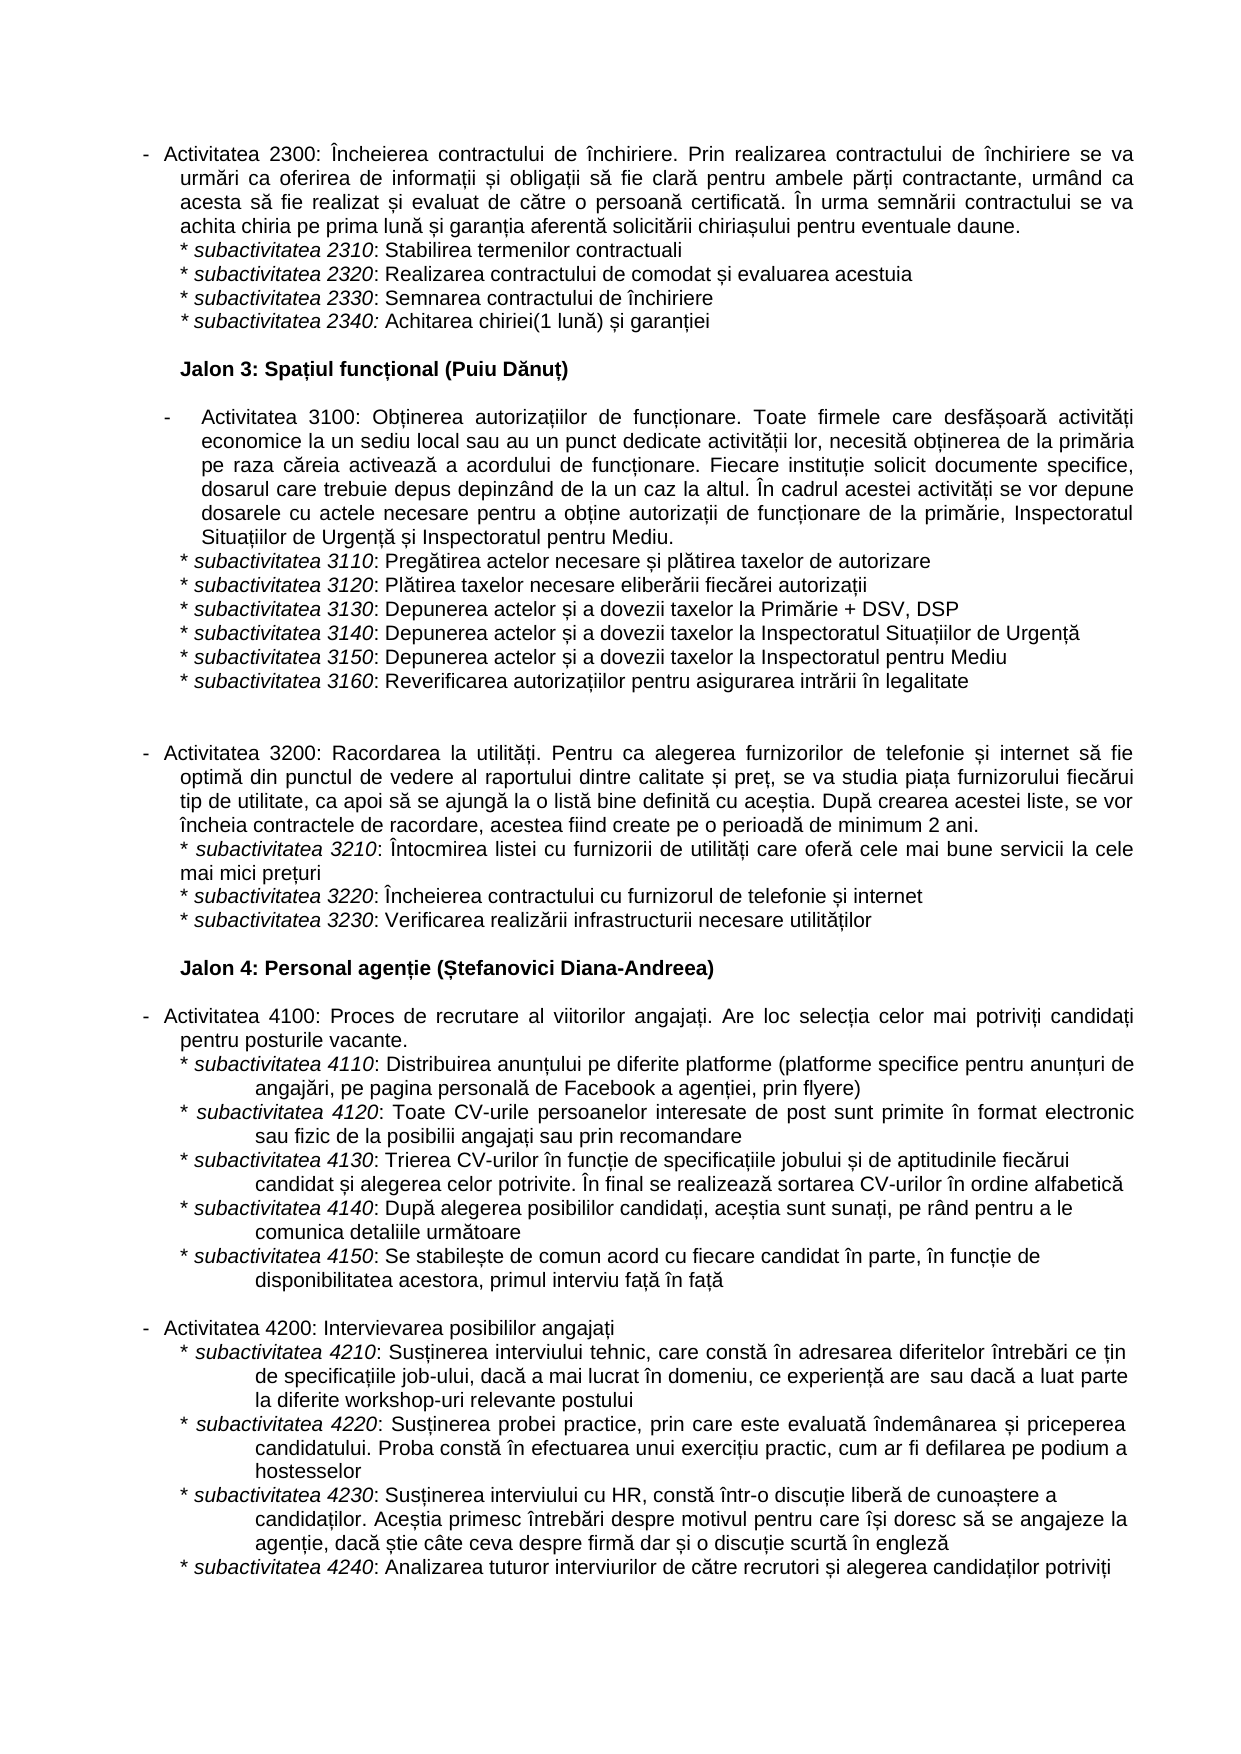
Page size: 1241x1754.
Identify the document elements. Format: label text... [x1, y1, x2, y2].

text * subactivitatea 4240: Analizarea tuturor interviurilor de către recrutori și alegerea candidaților potriviți [180, 1555, 1135, 1579]
list Activitatea 4200: Intervievarea posibililor angajați [142, 1316, 1135, 1339]
text * subactivitatea 4220: Susținerea probei practice, prin care este evaluată îndemânarea și priceperea candidatului. Proba constă în efectuarea unui exercițiu practic, cum ar fi defilarea pe podium a hostesselor [180, 1411, 1135, 1483]
text * subactivitatea 3220: Încheierea contractului cu furnizorul de telefonie și internet [180, 884, 1135, 908]
text * subactivitatea 3230: Verificarea realizării infrastructurii necesare utilităților [180, 908, 1135, 932]
list Activitatea 4100: Proces de recrutare al viitorilor angajați. Are loc selecția celor mai potriviți candidați pentru posturile vacante. [142, 1004, 1135, 1052]
text * subactivitatea 4210: Susținerea interviului tehnic, care constă în adresarea diferitelor întrebări ce țin de specificațiile job-ului, dacă a mai lucrat în domeniu, ce experiență are sau dacă a luat parte la diferite workshop-uri relevante postului [180, 1339, 1135, 1411]
text * subactivitatea 4230: Susținerea interviului cu HR, constă într-o discuție liberă de cunoaștere a candidaților. Aceștia primesc întrebări despre motivul pentru care își doresc să se angajeze la agenție, dacă știe câte ceva despre firmă dar și o discuție scurtă în engleză [180, 1483, 1135, 1555]
text * subactivitatea 2330: Semnarea contractului de închiriere [180, 285, 1135, 309]
text * subactivitatea 3110: Pregătirea actelor necesare și plătirea taxelor de autorizare [180, 549, 1135, 573]
text * subactivitatea 4130: Trierea CV-urilor în funcție de specificațiile jobului și de aptitudinile fiecărui candidat și alegerea celor potrivite. În final se realizează sortarea CV-urilor în ordine alfabetică [180, 1148, 1135, 1196]
text * subactivitatea 2320: Realizarea contractului de comodat și evaluarea acestuia [180, 261, 1135, 285]
text * subactivitatea 2340: Achitarea chiriei(1 lună) și garanției [180, 309, 1135, 333]
text * subactivitatea 3150: Depunerea actelor și a dovezii taxelor la Inspectoratul pentru Mediu [180, 645, 1135, 669]
text * subactivitatea 3210: Întocmirea listei cu furnizorii de utilități care oferă cele mai bune servicii la cele mai mici prețuri [180, 836, 1135, 884]
text * subactivitatea 4140: După alegerea posibililor candidați, aceștia sunt sunați, pe rând pentru a le comunica detaliile următoare [180, 1196, 1135, 1244]
list Activitatea 3200: Racordarea la utilități. Pentru ca alegerea furnizorilor de telefonie și internet să fie optimă din punctul de vedere al raportului dintre calitate și preț, se va studia piața furnizorului fiecărui tip de utilitate, ca apoi să se ajungă la o listă bine definită cu aceștia. După crearea acestei liste, se vor încheia contractele de racordare, acestea fiind create pe o perioadă de minimum 2 ani. [142, 741, 1135, 836]
text * subactivitatea 3160: Reverificarea autorizațiilor pentru asigurarea intrării în legalitate [180, 669, 1135, 693]
text * subactivitatea 4150: Se stabilește de comun acord cu fiecare candidat în parte, în funcție de disponibilitatea acestora, primul interviu față în față [180, 1244, 1135, 1292]
text * subactivitatea 3140: Depunerea actelor și a dovezii taxelor la Inspectoratul Situațiilor de Urgență [180, 621, 1135, 645]
text * subactivitatea 2310: Stabilirea termenilor contractuali [180, 237, 1135, 261]
text * subactivitatea 3120: Plătirea taxelor necesare eliberării fiecărei autorizații [180, 573, 1135, 597]
list Activitatea 3100: Obținerea autorizațiilor de funcționare. Toate firmele care desfășoară activități economice la un sediu local sau au un punct dedicate activității lor, necesită obținerea de la primăria pe raza căreia activează a acordului de funcționare. Fiecare instituție solicit documente specifice, dosarul care trebuie depus depinzând de la un caz la altul. În cadrul acestei activități se vor depune dosarele cu actele necesare pentru a obține autorizații de funcționare de la primărie, Inspectoratul Situațiilor de Urgență și Inspectoratul pentru Mediu. [163, 405, 1135, 549]
list Activitatea 2300: Încheierea contractului de închiriere. Prin realizarea contractului de închiriere se va urmări ca oferirea de informații și obligații să fie clară pentru ambele părți contractante, urmând ca acesta să fie realizat și evaluat de către o persoană certificată. În urma semnării contractului se va achita chiria pe prima lună și garanția aferentă solicitării chiriașului pentru eventuale daune. [142, 142, 1135, 237]
text * subactivitatea 4120: Toate CV-urile persoanelor interesate de post sunt primite în format electronic sau fizic de la posibilii angajați sau prin recomandare [180, 1100, 1135, 1148]
text * subactivitatea 4110: Distribuirea anunțului pe diferite platforme (platforme specifice pentru anunțuri de angajări, pe pagina personală de Facebook a agenției, prin flyere) [180, 1052, 1135, 1100]
text Jalon 4: Personal agenție (Ștefanovici Diana-Andreea) [180, 956, 1135, 980]
text * subactivitatea 3130: Depunerea actelor și a dovezii taxelor la Primărie + DSV, DSP [180, 597, 1135, 621]
text Jalon 3: Spațiul funcțional (Puiu Dănuț) [180, 357, 1135, 381]
